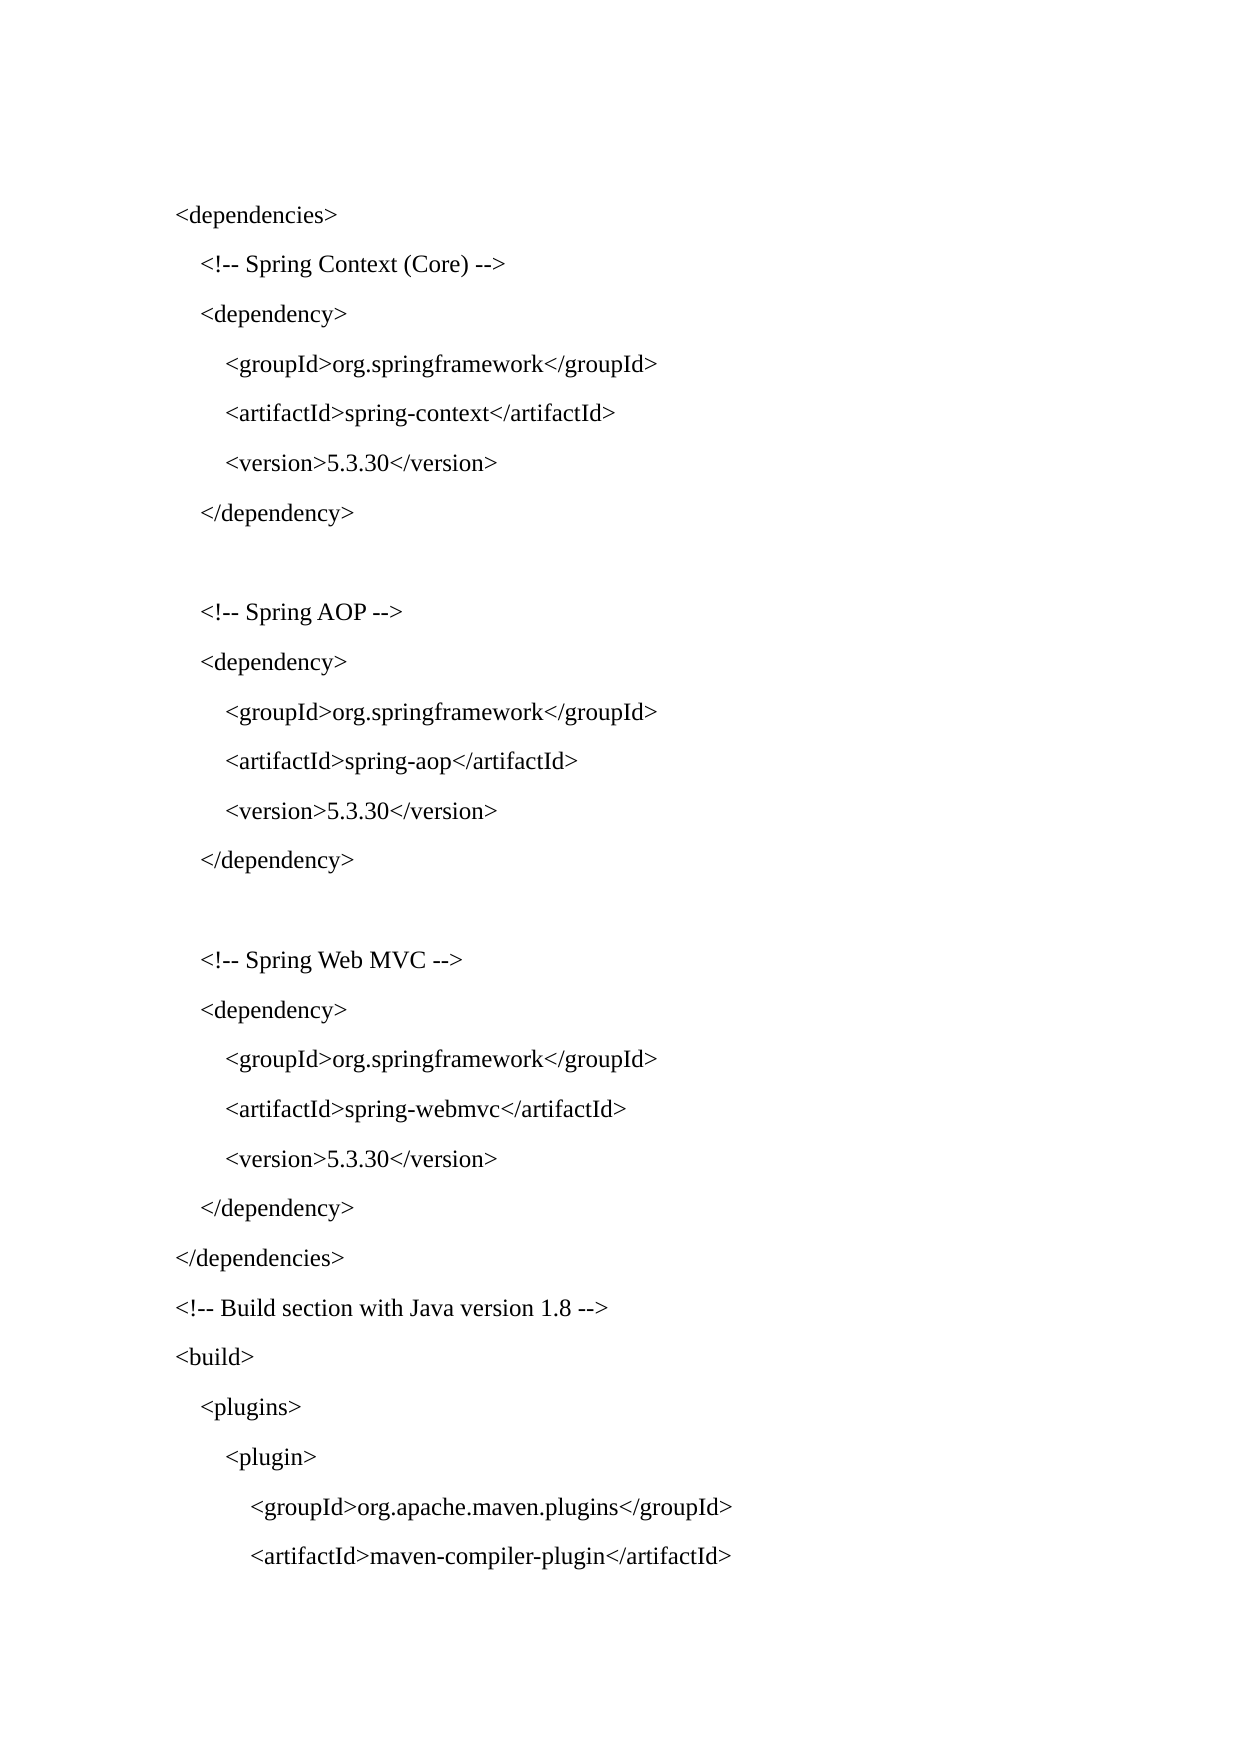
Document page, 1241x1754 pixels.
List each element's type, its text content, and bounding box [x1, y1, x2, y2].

text <!-- Spring AOP --> [150, 597, 1090, 626]
text <groupId>org.apache.maven.plugins</groupId> [150, 1492, 1090, 1520]
text <artifactId>spring-context</artifactId> [150, 398, 1090, 427]
text <!-- Spring Web MVC --> [150, 945, 1090, 974]
text <dependency> [150, 995, 1090, 1023]
text <!-- Spring Context (Core) --> [150, 249, 1090, 278]
text <groupId>org.springframework</groupId> [150, 349, 1090, 377]
text <groupId>org.springframework</groupId> [150, 697, 1090, 725]
text <dependency> [150, 299, 1090, 328]
text <artifactId>spring-aop</artifactId> [150, 746, 1090, 775]
text </dependency> [150, 498, 1090, 527]
text <dependency> [150, 647, 1090, 676]
text <artifactId>spring-webmvc</artifactId> [150, 1094, 1090, 1123]
text </dependencies> [150, 1243, 1090, 1272]
text <version>5.3.30</version> [150, 796, 1090, 825]
text <build> [150, 1342, 1090, 1371]
text </dependency> [150, 1193, 1090, 1222]
text <version>5.3.30</version> [150, 448, 1090, 477]
text <artifactId>maven-compiler-plugin</artifactId> [150, 1541, 1090, 1570]
text <dependencies> [150, 200, 1090, 228]
text <!-- Build section with Java version 1.8 --> [150, 1293, 1090, 1322]
text <groupId>org.springframework</groupId> [150, 1044, 1090, 1073]
text <plugin> [150, 1442, 1090, 1471]
text </dependency> [150, 846, 1090, 874]
text <version>5.3.30</version> [150, 1144, 1090, 1172]
text <plugins> [150, 1392, 1090, 1421]
